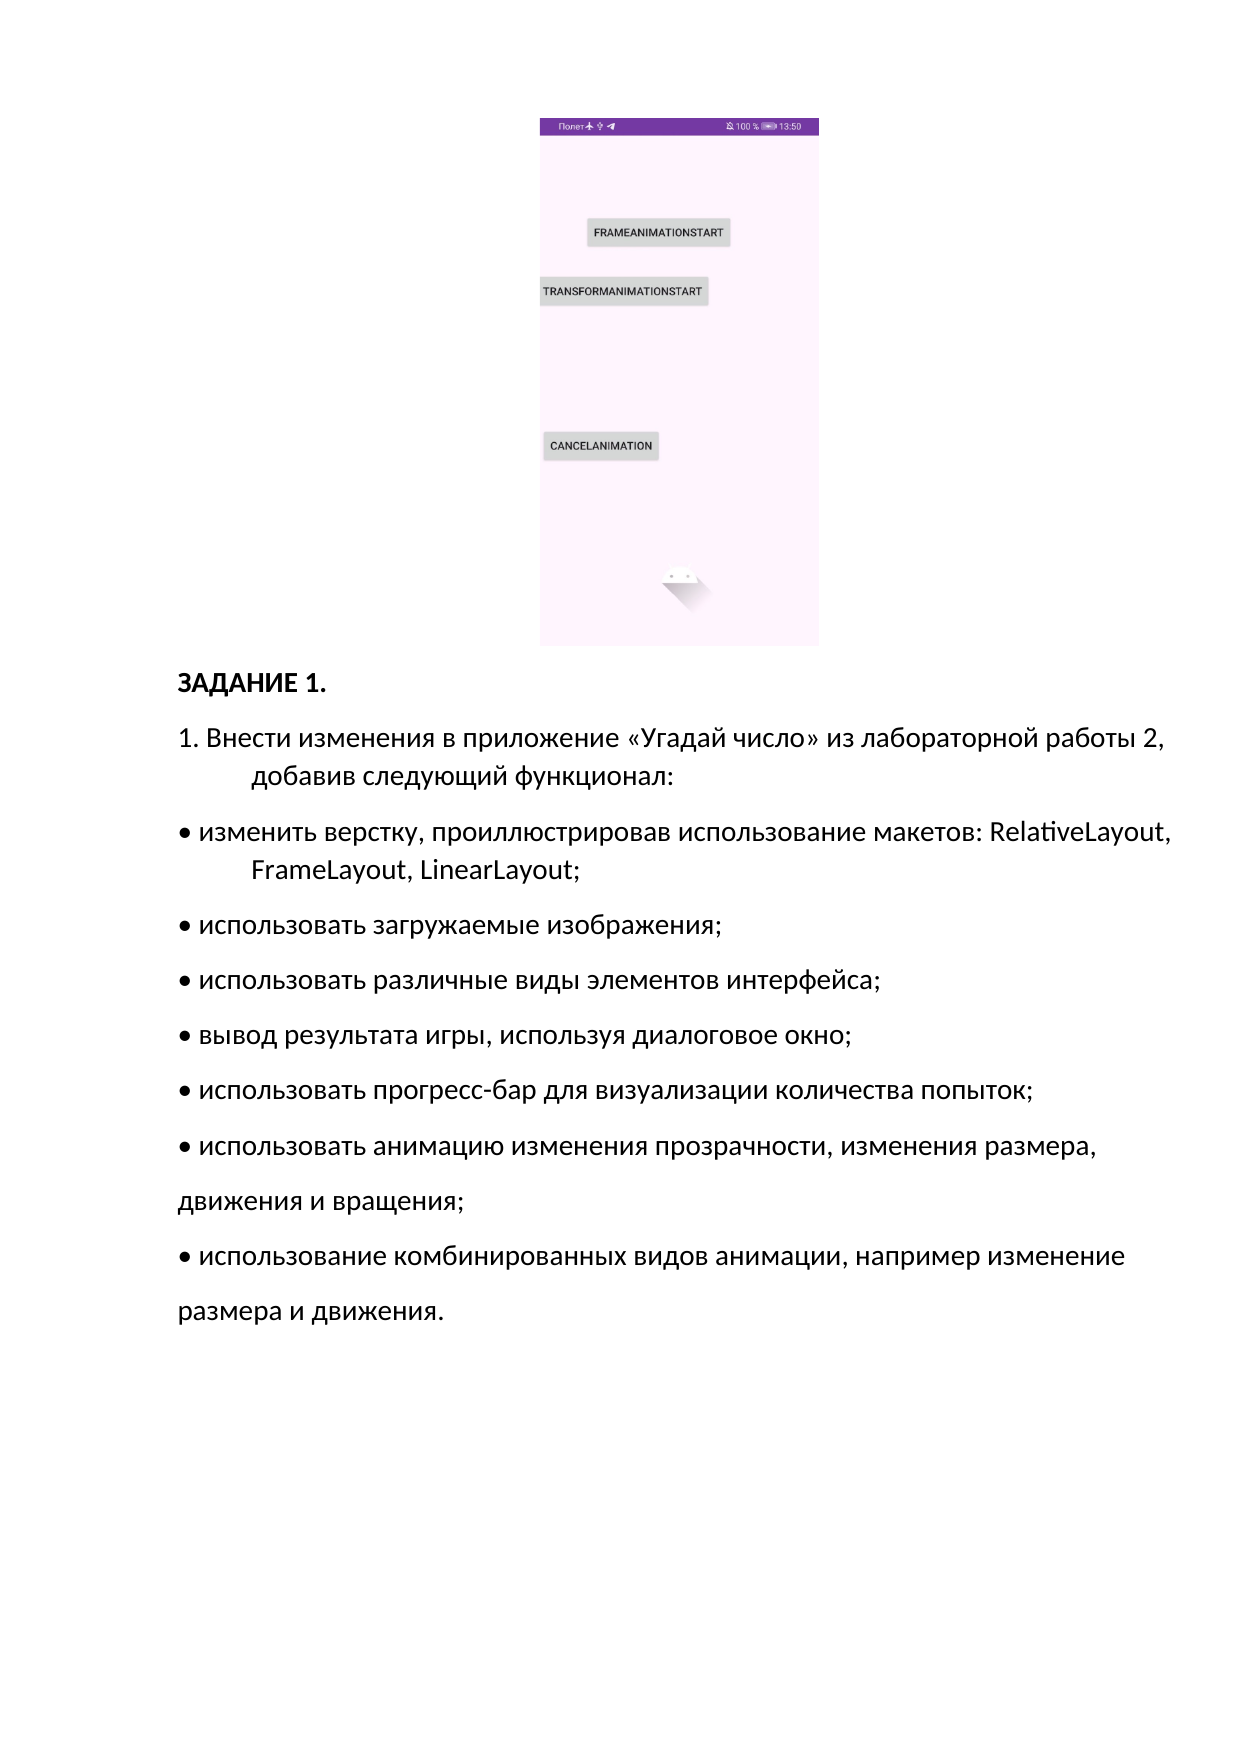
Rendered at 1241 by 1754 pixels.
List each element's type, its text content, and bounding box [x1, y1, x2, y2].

text • использовать различные виды элементов интерфейса; [177, 961, 1181, 997]
text • вывод результата игры, используя диалоговое окно; [177, 1016, 1181, 1052]
text • использовать загружаемые изображения; [177, 906, 1181, 942]
text • использовать анимацию изменения прозрачности, изменения размера, [177, 1127, 1181, 1162]
text движения и вращения; [177, 1182, 1181, 1217]
picture [539, 118, 819, 646]
text 1. Внести изменения в приложение «Угадай число» из лабораторной работы 2, добавив следующий функционал: [177, 719, 1181, 793]
text • изменить верстку, проиллюстрировав использование макетов: RelativeLayout, FrameLayout, LinearLayout; [177, 813, 1181, 887]
text размера и движения. [177, 1292, 1181, 1358]
text ЗАДАНИЕ 1. [177, 664, 1181, 699]
text • использовать прогресс-бар для визуализации количества попыток; [177, 1071, 1181, 1107]
text • использование комбинированных видов анимации, например изменение [177, 1237, 1181, 1272]
